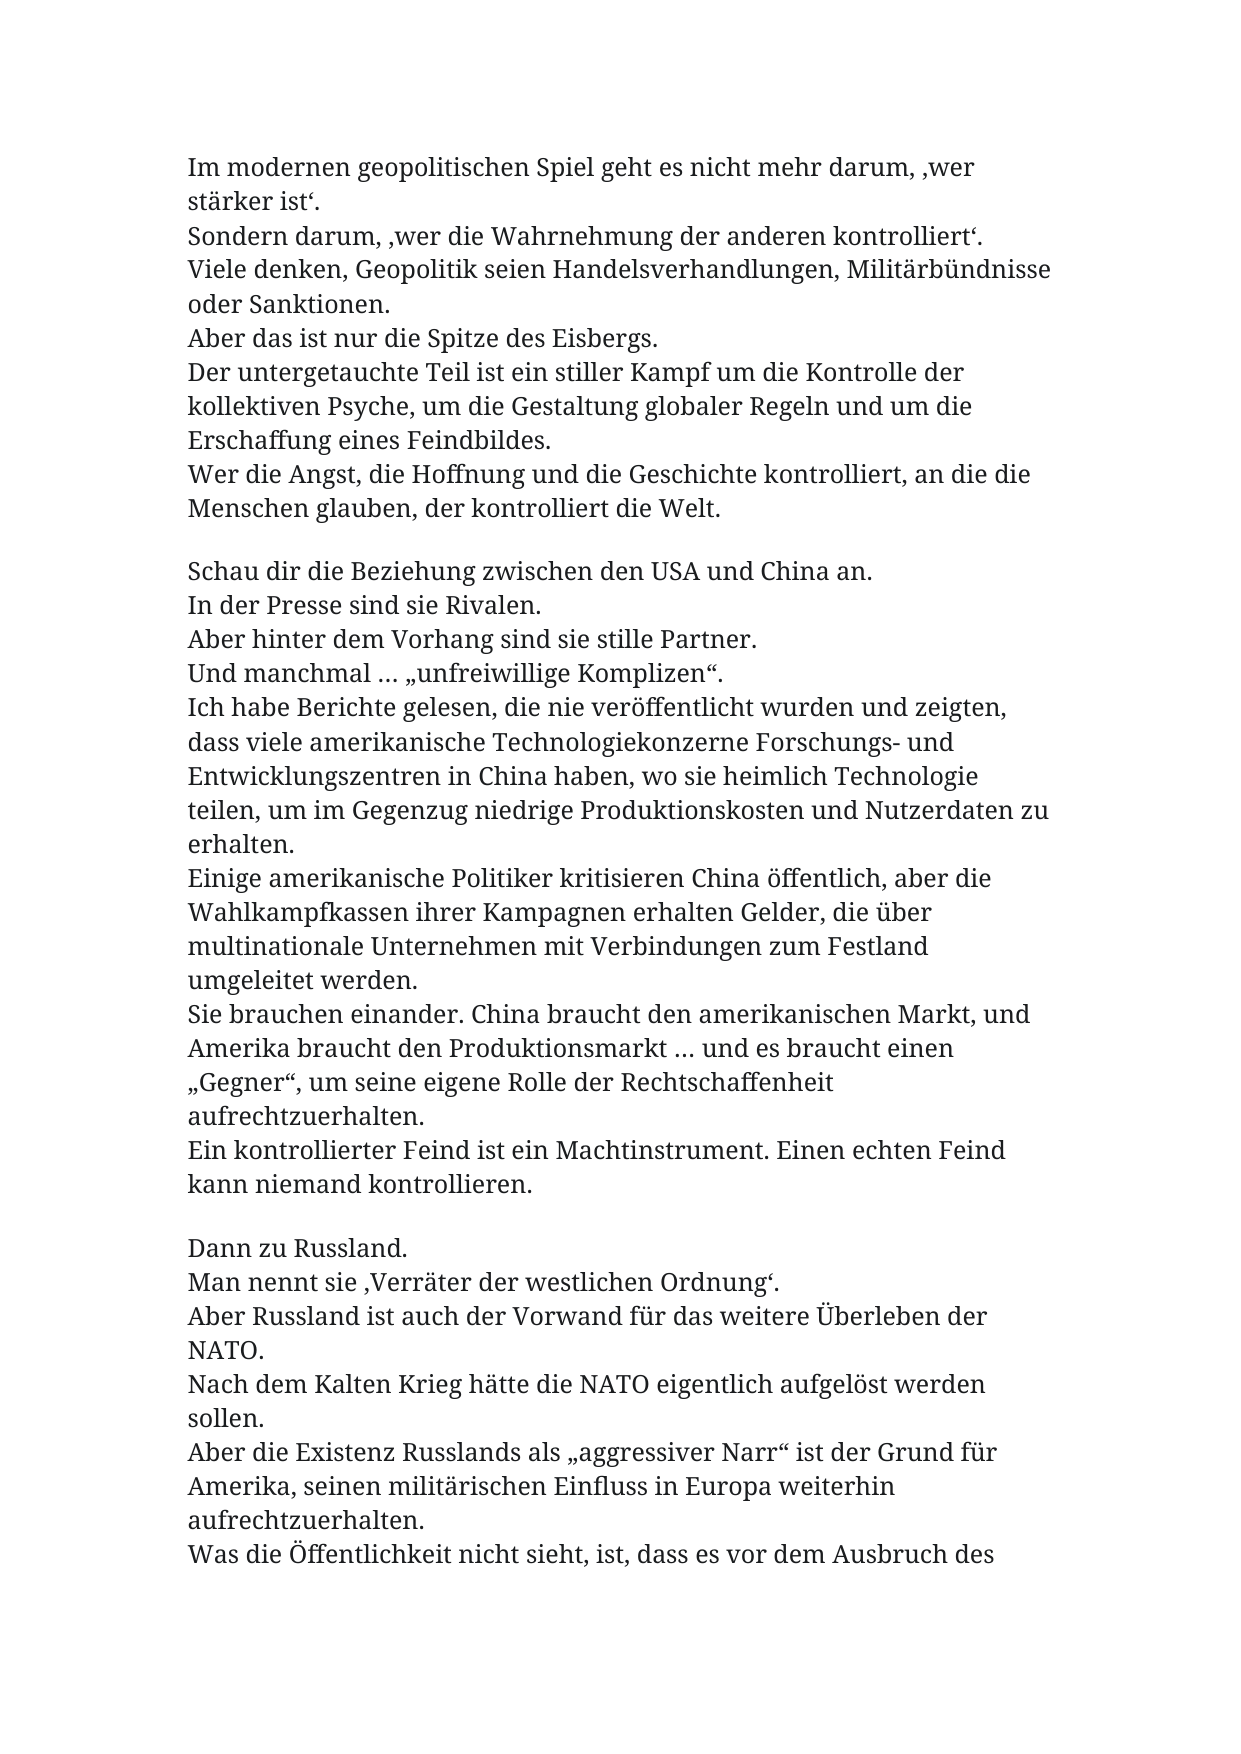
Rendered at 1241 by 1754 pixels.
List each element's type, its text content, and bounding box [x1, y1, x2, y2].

text Schau dir die Beziehung zwischen den USA und China an. In der Presse sind sie Rivalen. Aber hinter dem Vorhang sind sie stille Partner. Und manchmal … „unfreiwillige Komplizen“. Ich habe Berichte gelesen, die nie veröffentlicht wurden und zeigten, dass viele amerikanische Technologiekonzerne Forschungs- und Entwicklungszentren in China haben, wo sie heimlich Technologie teilen, um im Gegenzug niedrige Produktionskosten und Nutzerdaten zu erhalten. Einige amerikanische Politiker kritisieren China öffentlich, aber die Wahlkampfkassen ihrer Kampagnen erhalten Gelder, die über multinationale Unternehmen mit Verbindungen zum Festland umgeleitet werden. Sie brauchen einander. China braucht den amerikanischen Markt, und Amerika braucht den Produktionsmarkt … und es braucht einen „Gegner“, um seine eigene Rolle der Rechtschaffenheit aufrechtzuerhalten. Ein kontrollierter Feind ist ein Machtinstrument. Einen echten Feind kann niemand kontrollieren. [187, 554, 1053, 1201]
